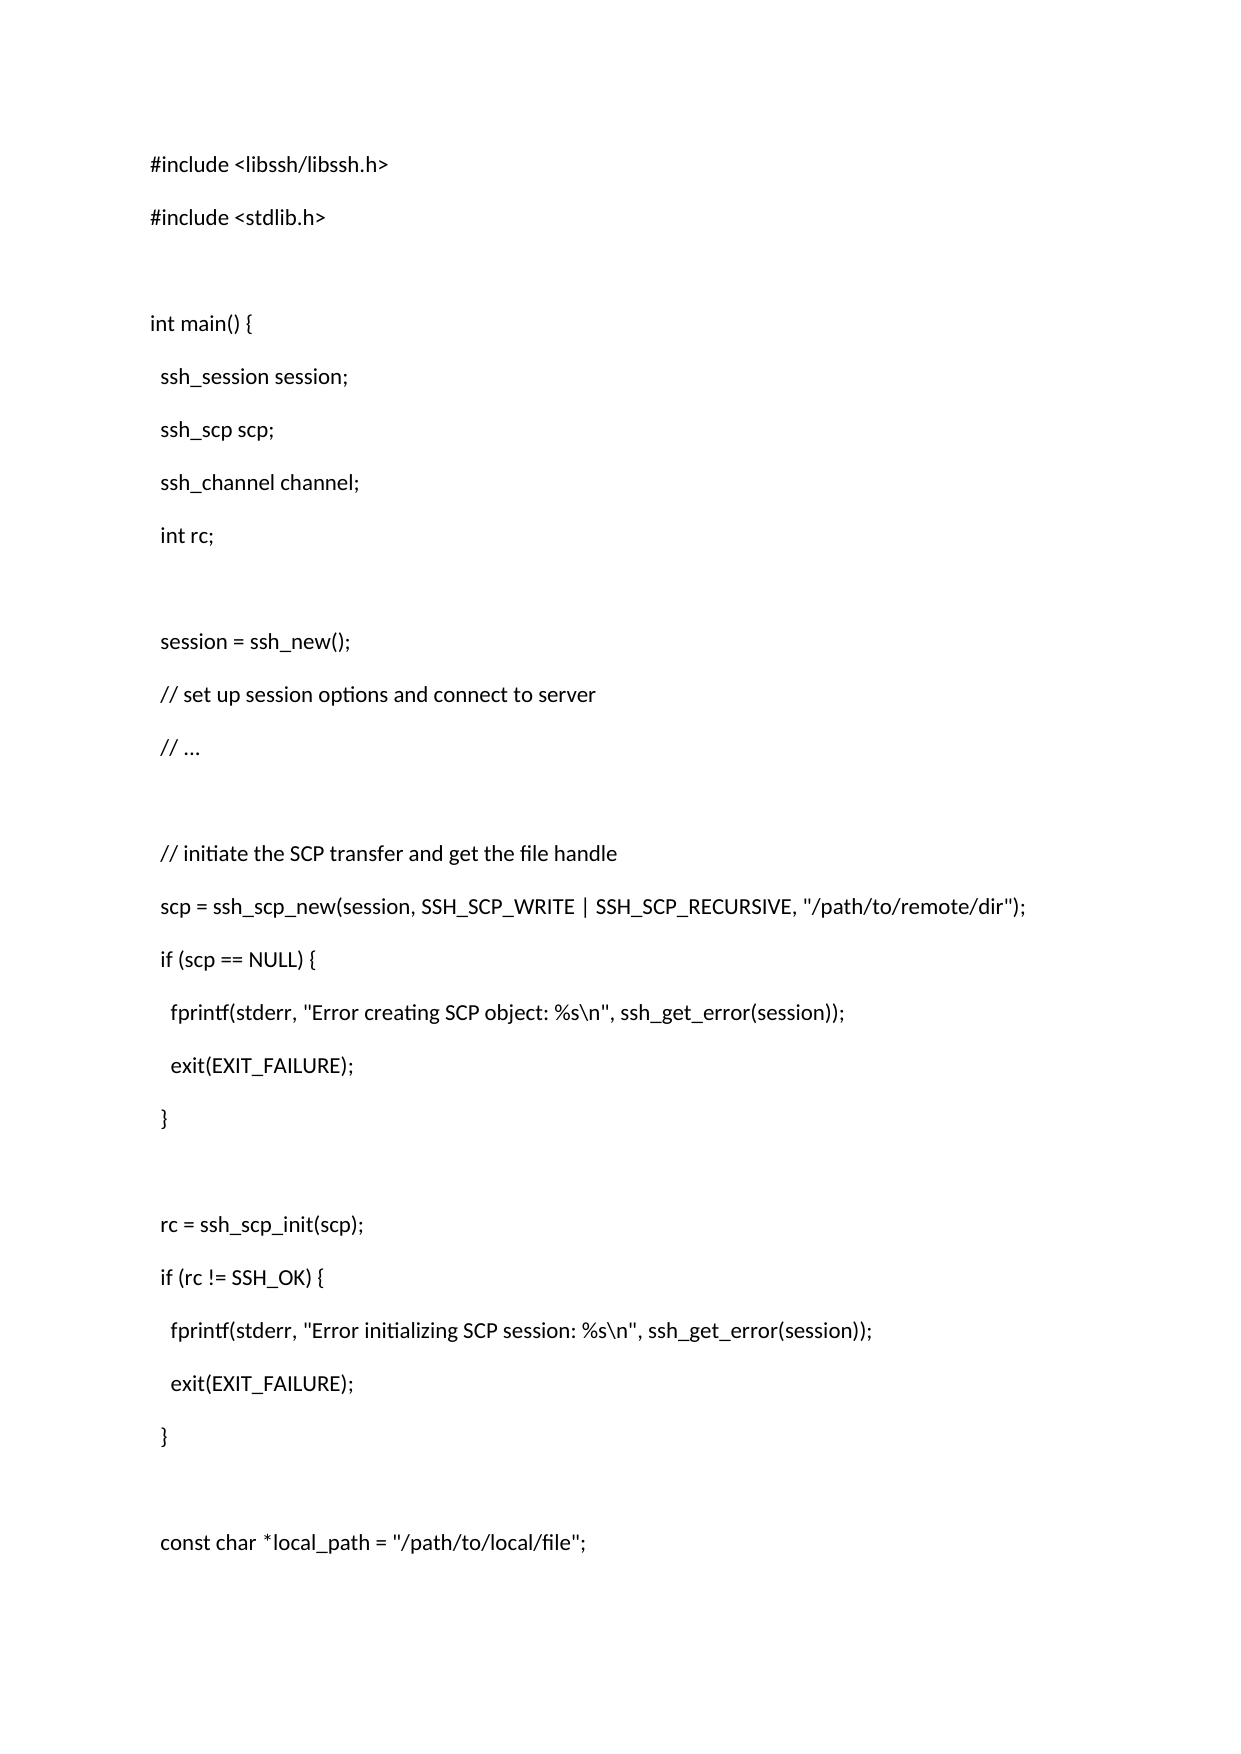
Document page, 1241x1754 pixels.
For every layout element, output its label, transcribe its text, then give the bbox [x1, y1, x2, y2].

text int main() { [150, 309, 1090, 337]
text if (rc != SSH_OK) { [150, 1263, 1090, 1291]
text ssh_session session; [150, 362, 1090, 390]
text #include <libssh/libssh.h> [150, 150, 1090, 178]
text scp = ssh_scp_new(session, SSH_SCP_WRITE | SSH_SCP_RECURSIVE, "/path/to/remote/dir"); [150, 892, 1090, 920]
text exit(EXIT_FAILURE); [150, 1051, 1090, 1079]
text } [150, 1422, 1090, 1451]
text ssh_scp scp; [150, 415, 1090, 443]
text fprintf(stderr, "Error initializing SCP session: %s\n", ssh_get_error(session)); [150, 1316, 1090, 1344]
text // initiate the SCP transfer and get the file handle [150, 839, 1090, 867]
text rc = ssh_scp_init(scp); [150, 1210, 1090, 1238]
text int rc; [150, 521, 1090, 549]
text #include <stdlib.h> [150, 203, 1090, 231]
text // set up session options and connect to server [150, 680, 1090, 708]
text fprintf(stderr, "Error creating SCP object: %s\n", ssh_get_error(session)); [150, 998, 1090, 1026]
text if (scp == NULL) { [150, 945, 1090, 973]
text const char *local_path = "/path/to/local/file"; [150, 1528, 1090, 1557]
text session = ssh_new(); [150, 627, 1090, 655]
text exit(EXIT_FAILURE); [150, 1369, 1090, 1397]
text } [150, 1104, 1090, 1132]
text // ... [150, 733, 1090, 761]
text ssh_channel channel; [150, 468, 1090, 496]
